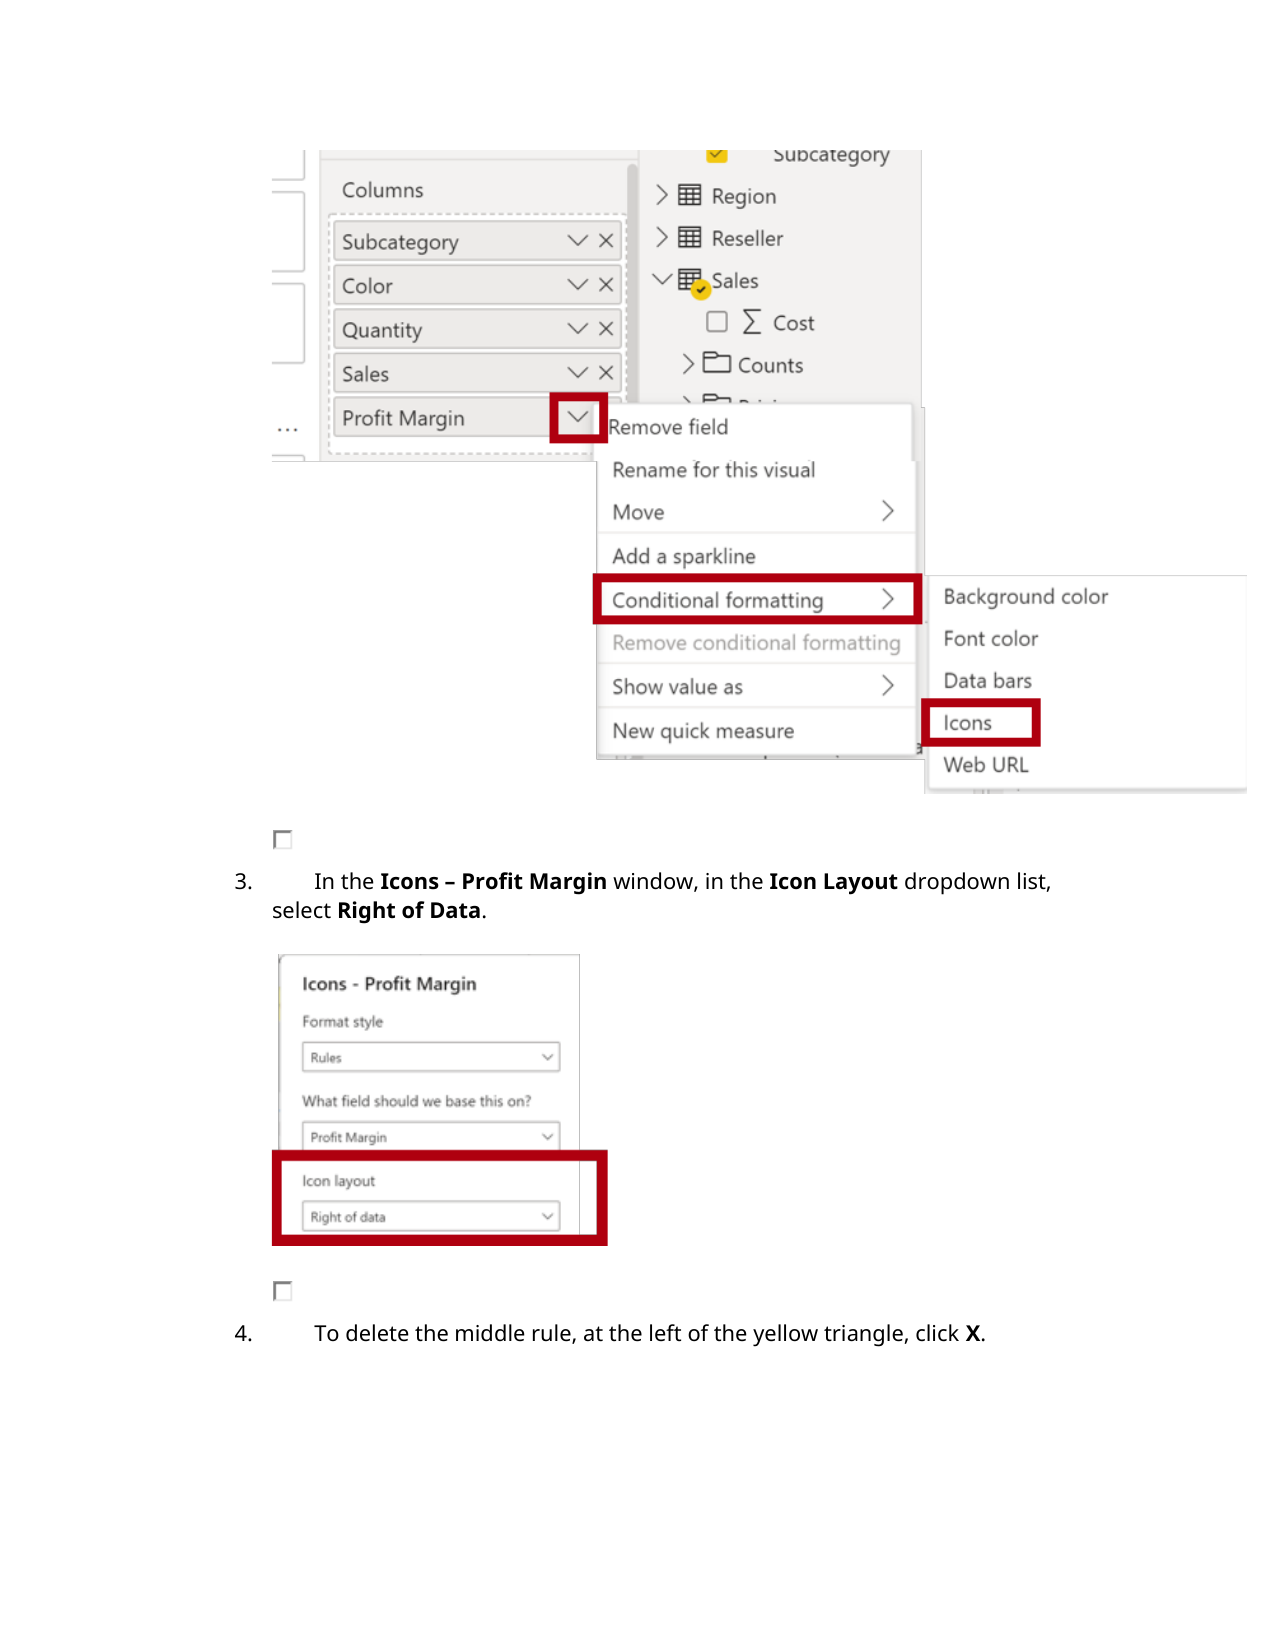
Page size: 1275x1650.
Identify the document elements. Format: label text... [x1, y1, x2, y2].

picture [271, 150, 1247, 794]
list To delete the middle rule, at the left of the yellow triangle, click X. [234, 1274, 1125, 1347]
list In the Icons – Profit Margin window, in the Icon Layout dropdown list, select Right of Data. [234, 822, 1125, 925]
picture [271, 954, 608, 1246]
